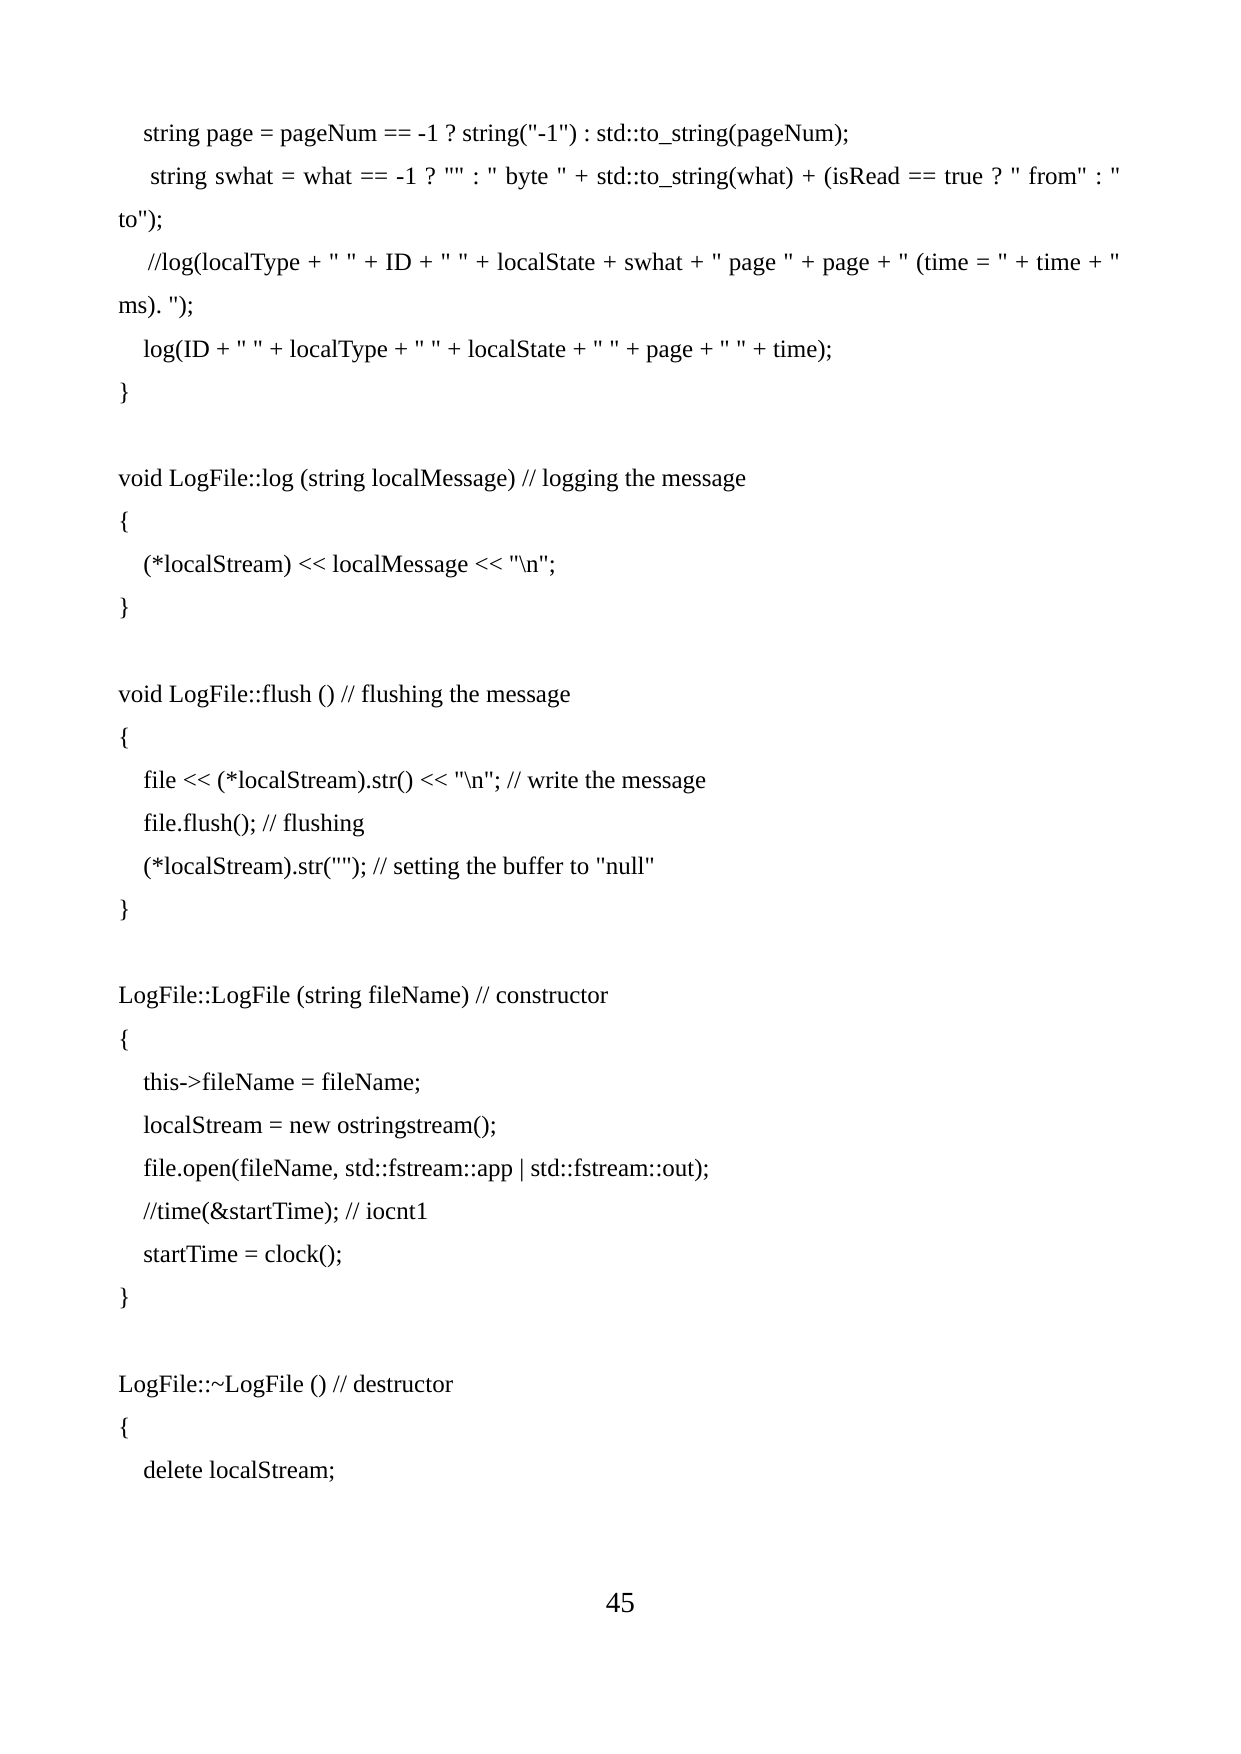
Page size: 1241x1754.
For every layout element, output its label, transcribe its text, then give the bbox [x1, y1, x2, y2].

text } [118, 1282, 1122, 1311]
text startTime = clock(); [118, 1239, 1122, 1268]
text log(ID + " " + localType + " " + localState + " " + page + " " + time); [118, 334, 1122, 362]
text } [118, 894, 1122, 923]
text { [118, 722, 1122, 751]
text { [118, 1024, 1122, 1052]
text //log(localType + " " + ID + " " + localState + swhat + " page " + page + " (time = " + time + " ms). "); [118, 247, 1122, 319]
text void LogFile::flush () // flushing the message [118, 679, 1122, 707]
text string swhat = what == -1 ? "" : " byte " + std::to_string(what) + (isRead == true ? " from" : " to"); [118, 161, 1122, 233]
text LogFile::~LogFile () // destructor [118, 1369, 1122, 1397]
text void LogFile::log (string localMessage) // logging the message [118, 463, 1122, 492]
text file << (*localStream).str() << "\n"; // write the message [118, 765, 1122, 794]
text //time(&startTime); // iocnt1 [118, 1196, 1122, 1225]
text file.flush(); // flushing [118, 808, 1122, 837]
text } [118, 592, 1122, 621]
text } [118, 377, 1122, 406]
text (*localStream) << localMessage << "\n"; [118, 549, 1122, 578]
text { [118, 506, 1122, 535]
text string page = pageNum == -1 ? string("-1") : std::to_string(pageNum); [118, 118, 1122, 147]
text { [118, 1412, 1122, 1441]
text LogFile::LogFile (string fileName) // constructor [118, 981, 1122, 1009]
text this->fileName = fileName; [118, 1067, 1122, 1096]
text file.open(fileName, std::fstream::app | std::fstream::out); [118, 1153, 1122, 1182]
text (*localStream).str(""); // setting the buffer to "null" [118, 851, 1122, 880]
text localStream = new ostringstream(); [118, 1110, 1122, 1139]
text delete localStream; [118, 1455, 1122, 1484]
